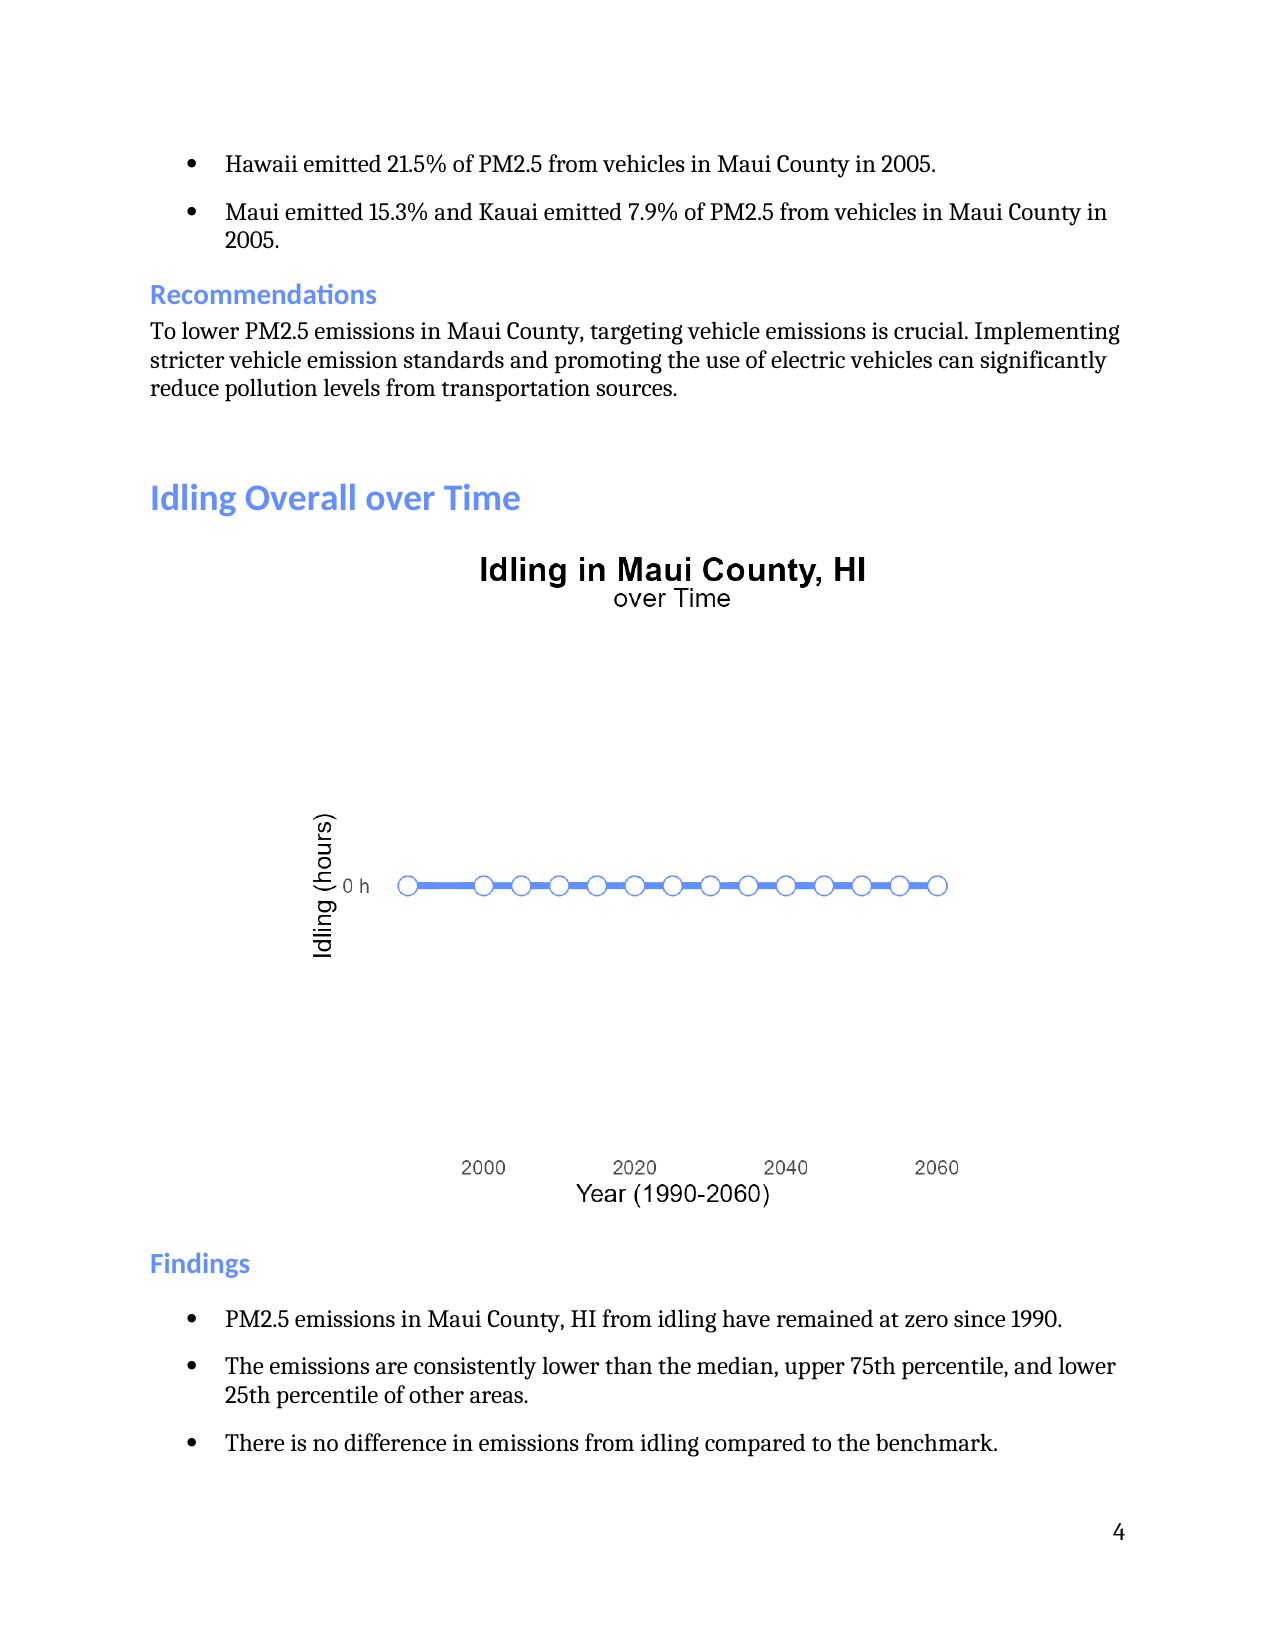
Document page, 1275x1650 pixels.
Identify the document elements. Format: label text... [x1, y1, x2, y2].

subtitle Findings [150, 1245, 1125, 1281]
subtitle Idling Overall over Time [150, 473, 1125, 519]
text Maui emitted 15.3% and Kauai emitted 7.9% of PM2.5 from vehicles in Maui County in 2005. [187, 197, 1125, 255]
text There is no difference in emissions from idling compared to the benchmark. [187, 1428, 1125, 1457]
text PM2.5 emissions in Maui County, HI from idling have remained at zero since 1990. [187, 1305, 1125, 1333]
text Hawaii emitted 21.5% of PM2.5 from vehicles in Maui County in 2005. [187, 150, 1125, 179]
text To lower PM2.5 emissions in Maui County, targeting vehicle emissions is crucial. Implementing stricter vehicle emission standards and promoting the use of electric vehicles can significantly reduce pollution levels from transportation sources. [150, 317, 1125, 403]
subtitle Recommendations [150, 276, 1125, 311]
text The emissions are consistently lower than the median, upper 75th percentile, and lower 25th percentile of other areas. [187, 1352, 1125, 1410]
picture [300, 545, 976, 1220]
